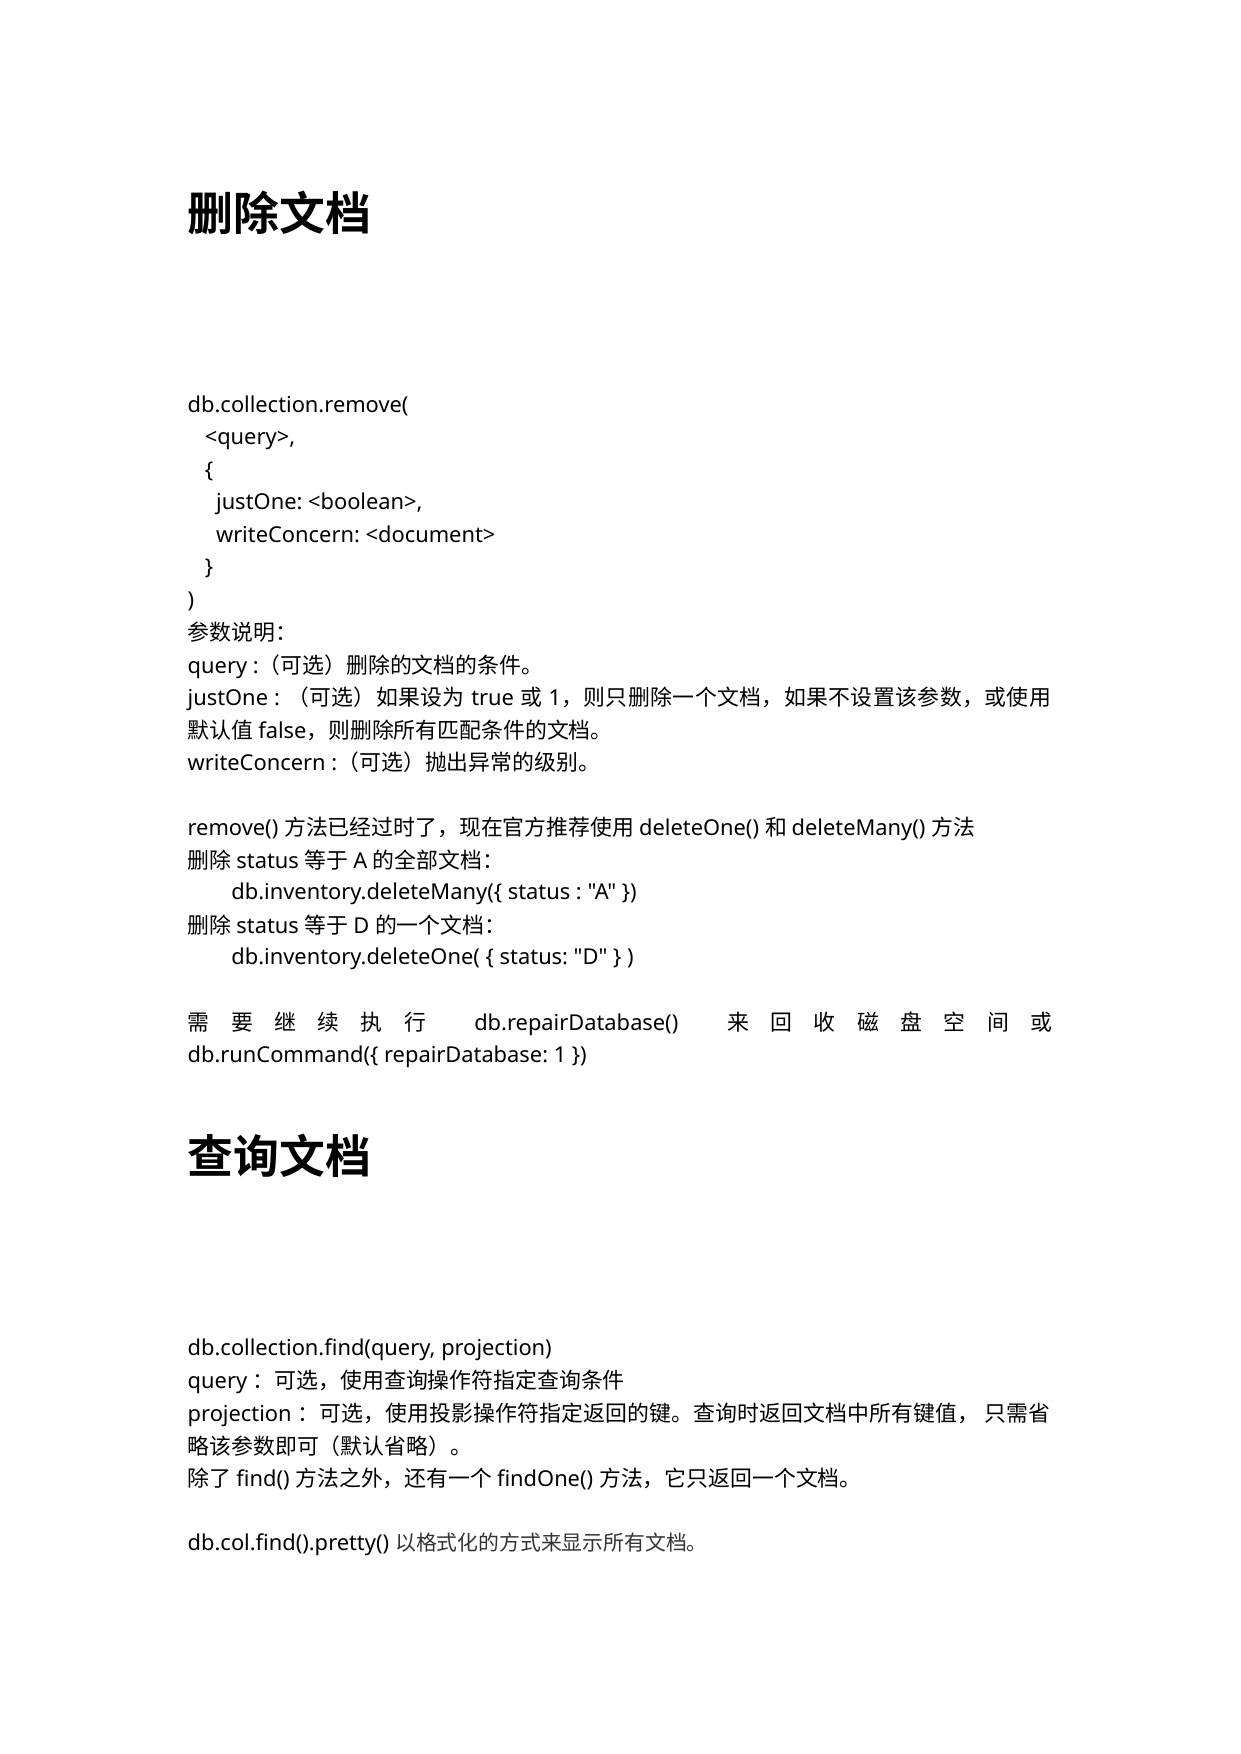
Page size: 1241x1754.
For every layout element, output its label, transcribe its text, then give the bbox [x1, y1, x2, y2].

text writeConcern :（可选）抛出异常的级别。 [187, 745, 1053, 777]
subtitle 删除文档 [187, 162, 1053, 259]
text ) [187, 582, 1053, 615]
text 删除 status 等于 A 的全部文档： [187, 842, 1053, 875]
text projection ：可选，使用投影操作符指定返回的键。查询时返回文档中所有键值， 只需省略该参数即可（默认省略）。 [187, 1396, 1053, 1461]
text db.inventory.deleteMany({ status : "A" }) [187, 875, 1053, 907]
text <query>, [187, 420, 1053, 452]
text 除了 find() 方法之外，还有一个 findOne() 方法，它只返回一个文档。 [187, 1461, 1053, 1493]
text query ：可选，使用查询操作符指定查询条件 [187, 1363, 1053, 1396]
text db.inventory.deleteOne( { status: "D" } ) [187, 940, 1053, 972]
text db.collection.remove( [187, 387, 1053, 420]
text justOne : （可选）如果设为 true 或 1，则只删除一个文档，如果不设置该参数，或使用默认值 false，则删除所有匹配条件的文档。 [187, 680, 1053, 745]
text 需要继续执行 db.repairDatabase() 来回收磁盘空间或db.runCommand({ repairDatabase: 1 }) [187, 1005, 1053, 1070]
text 删除 status 等于 D 的一个文档： [187, 907, 1053, 940]
text 参数说明： [187, 615, 1053, 647]
subtitle 查询文档 [187, 1105, 1053, 1203]
text } [187, 550, 1053, 582]
text writeConcern: <document> [187, 517, 1053, 550]
text justOne: <boolean>, [187, 485, 1053, 517]
text query :（可选）删除的文档的条件。 [187, 647, 1053, 680]
text remove() 方法已经过时了，现在官方推荐使用 deleteOne() 和 deleteMany() 方法 [187, 810, 1053, 842]
text { [187, 452, 1053, 485]
text db.col.find().pretty() 以格式化的方式来显示所有文档。 [187, 1526, 1053, 1558]
text db.collection.find(query, projection) [187, 1331, 1053, 1363]
